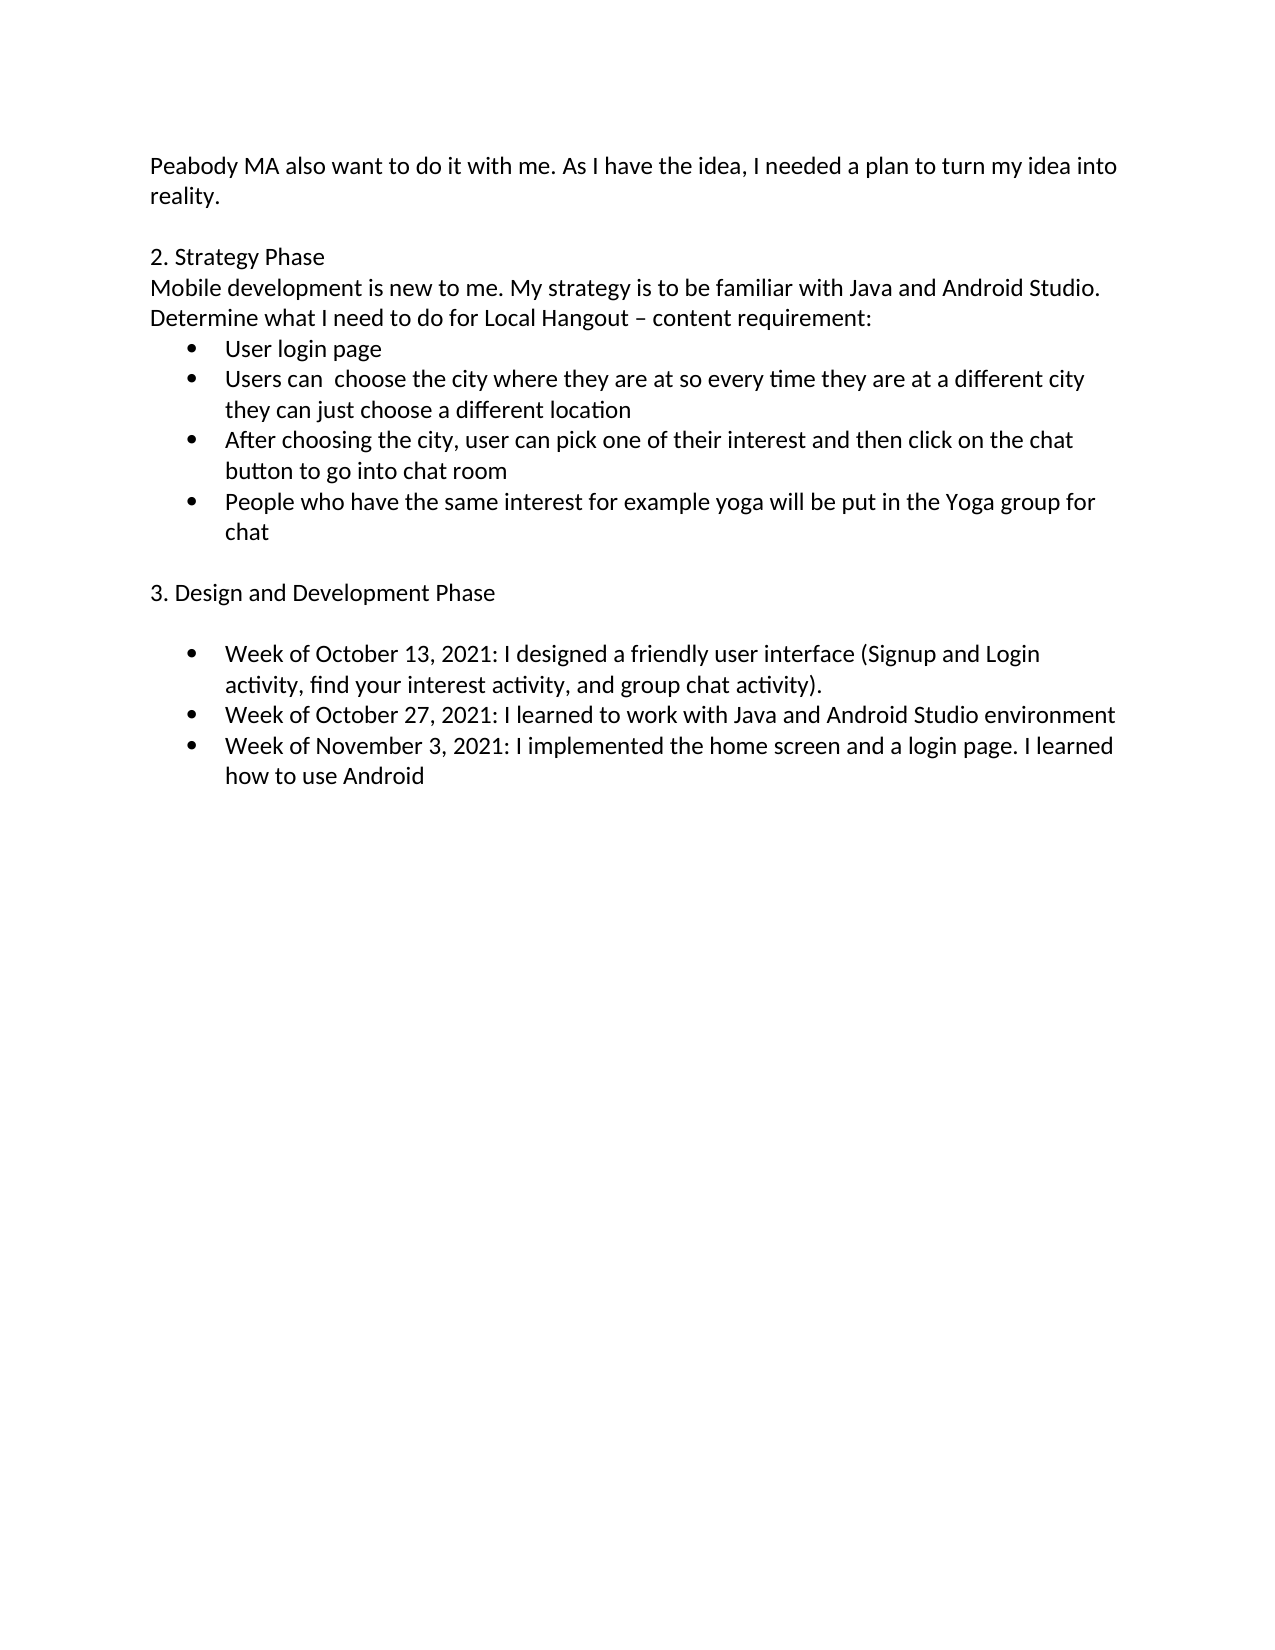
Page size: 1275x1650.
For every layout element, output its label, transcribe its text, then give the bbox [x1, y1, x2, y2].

text Mobile development is new to me. My strategy is to be familiar with Java and Android Studio. Determine what I need to do for Local Hangout – content requirement: [150, 272, 1125, 333]
text 2. Strategy Phase [150, 242, 1125, 272]
text 3. Design and Development Phase [150, 577, 1125, 608]
list After choosing the city, user can pick one of their interest and then click on the chat button to go into chat room [187, 425, 1125, 486]
list Week of November 3, 2021: I implemented the home screen and a login page. I learned how to use Android [187, 730, 1125, 791]
list People who have the same interest for example yoga will be put in the Yoga group for chat [187, 486, 1125, 547]
list User login page [187, 333, 1125, 364]
list Week of October 27, 2021: I learned to work with Java and Android Studio environment [187, 699, 1125, 730]
list Week of October 13, 2021: I designed a friendly user interface (Signup and Login activity, find your interest activity, and group chat activity). [187, 638, 1125, 699]
list Users can choose the city where they are at so every time they are at a different city they can just choose a different location [187, 364, 1125, 425]
